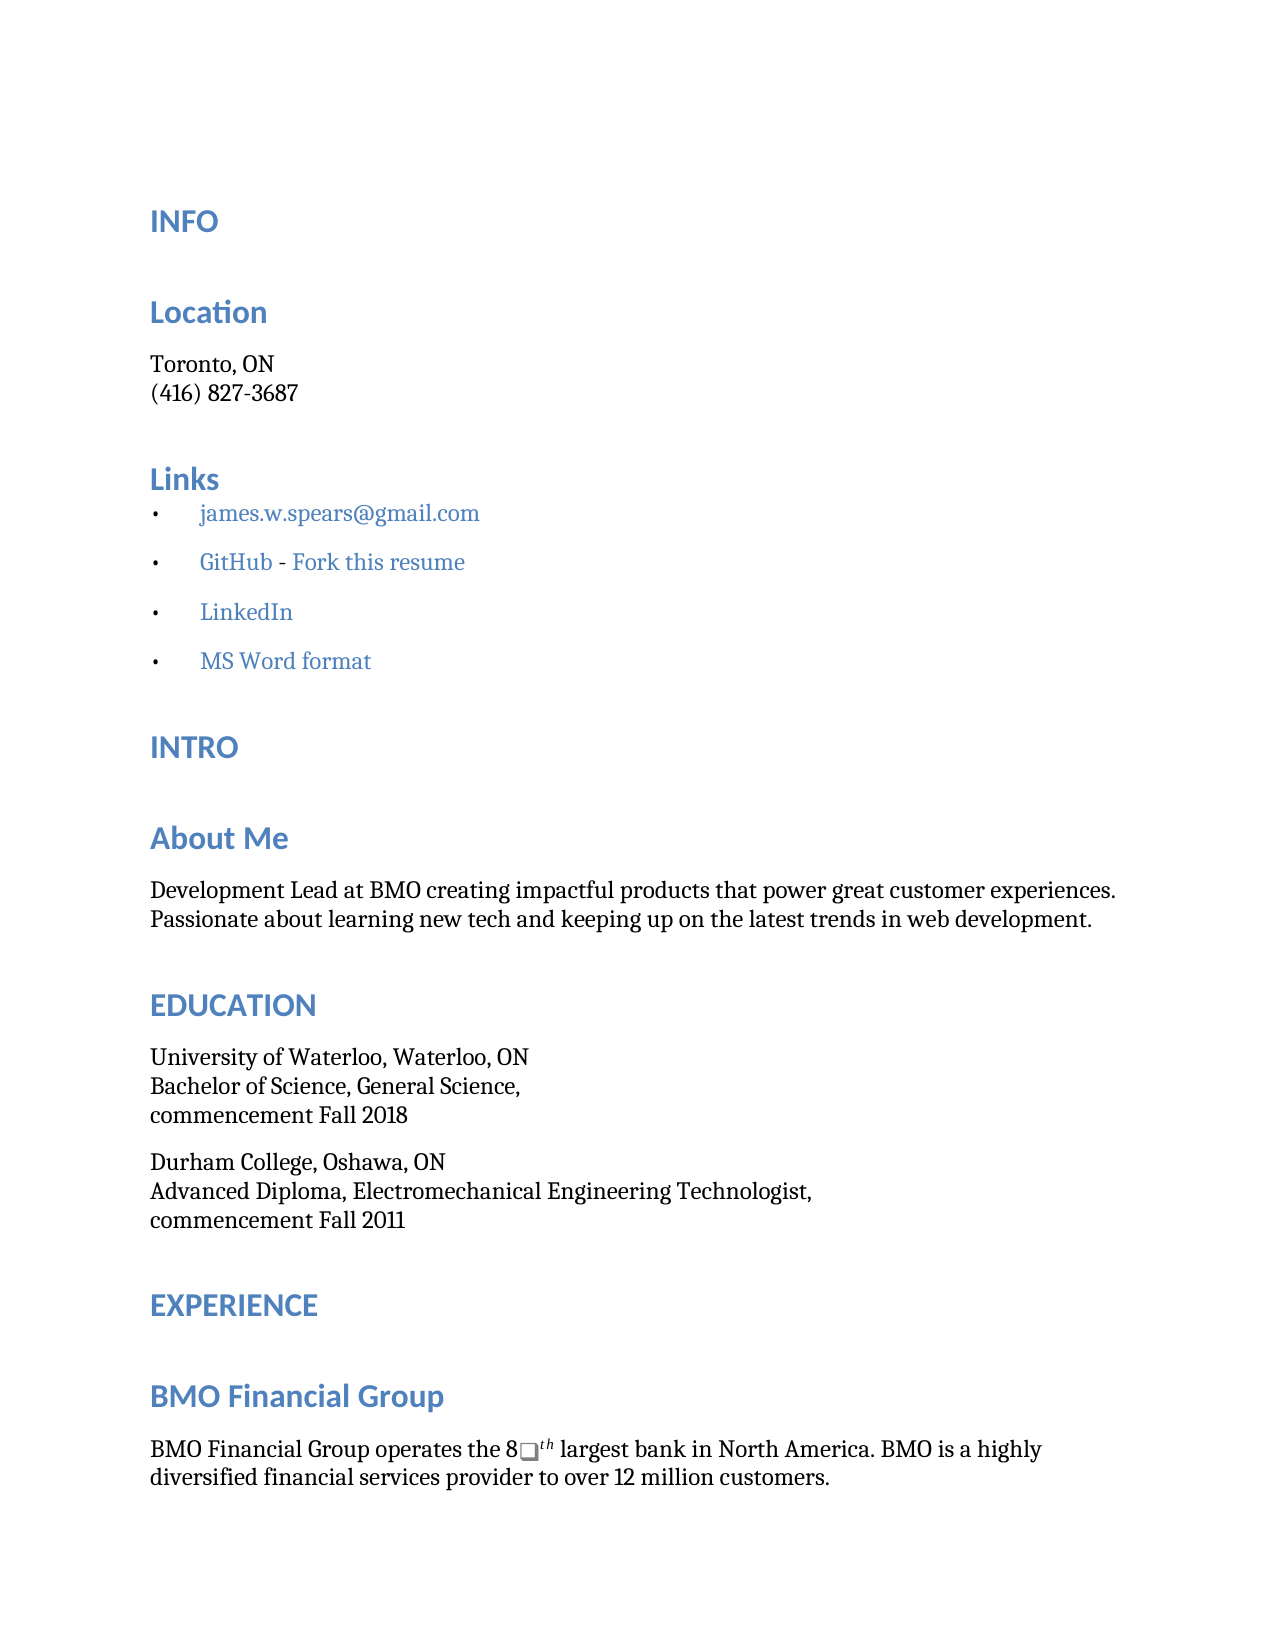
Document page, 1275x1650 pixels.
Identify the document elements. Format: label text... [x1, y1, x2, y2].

subtitle BMO Financial Group [150, 1375, 1125, 1416]
list LinkedIn [150, 598, 1125, 626]
subtitle EDUCATION [150, 984, 1125, 1024]
text University of Waterloo, Waterloo, ON Bachelor of Science, General Science, commencement Fall 2018 [150, 1043, 1125, 1129]
subtitle EXPERIENCE [150, 1284, 1125, 1325]
text Durham College, Oshawa, ON Advanced Diploma, Electromechanical Engineering Technologist, commencement Fall 2011 [150, 1148, 1125, 1234]
text Toronto, ON (416) 827-3687 [150, 350, 1125, 408]
subtitle Links [150, 458, 1125, 498]
list MS Word format [150, 647, 1125, 676]
subtitle Location [150, 291, 1125, 331]
subtitle About Me [150, 817, 1125, 857]
subtitle INFO [150, 200, 1125, 241]
text Development Lead at BMO creating impactful products that power great customer experiences. Passionate about learning new tech and keeping up on the latest trends in web development. [150, 876, 1125, 934]
subtitle INTRO [150, 726, 1125, 767]
list GitHub - Fork this resume [150, 548, 1125, 577]
list james.w.spears@gmail.com [150, 498, 1125, 527]
